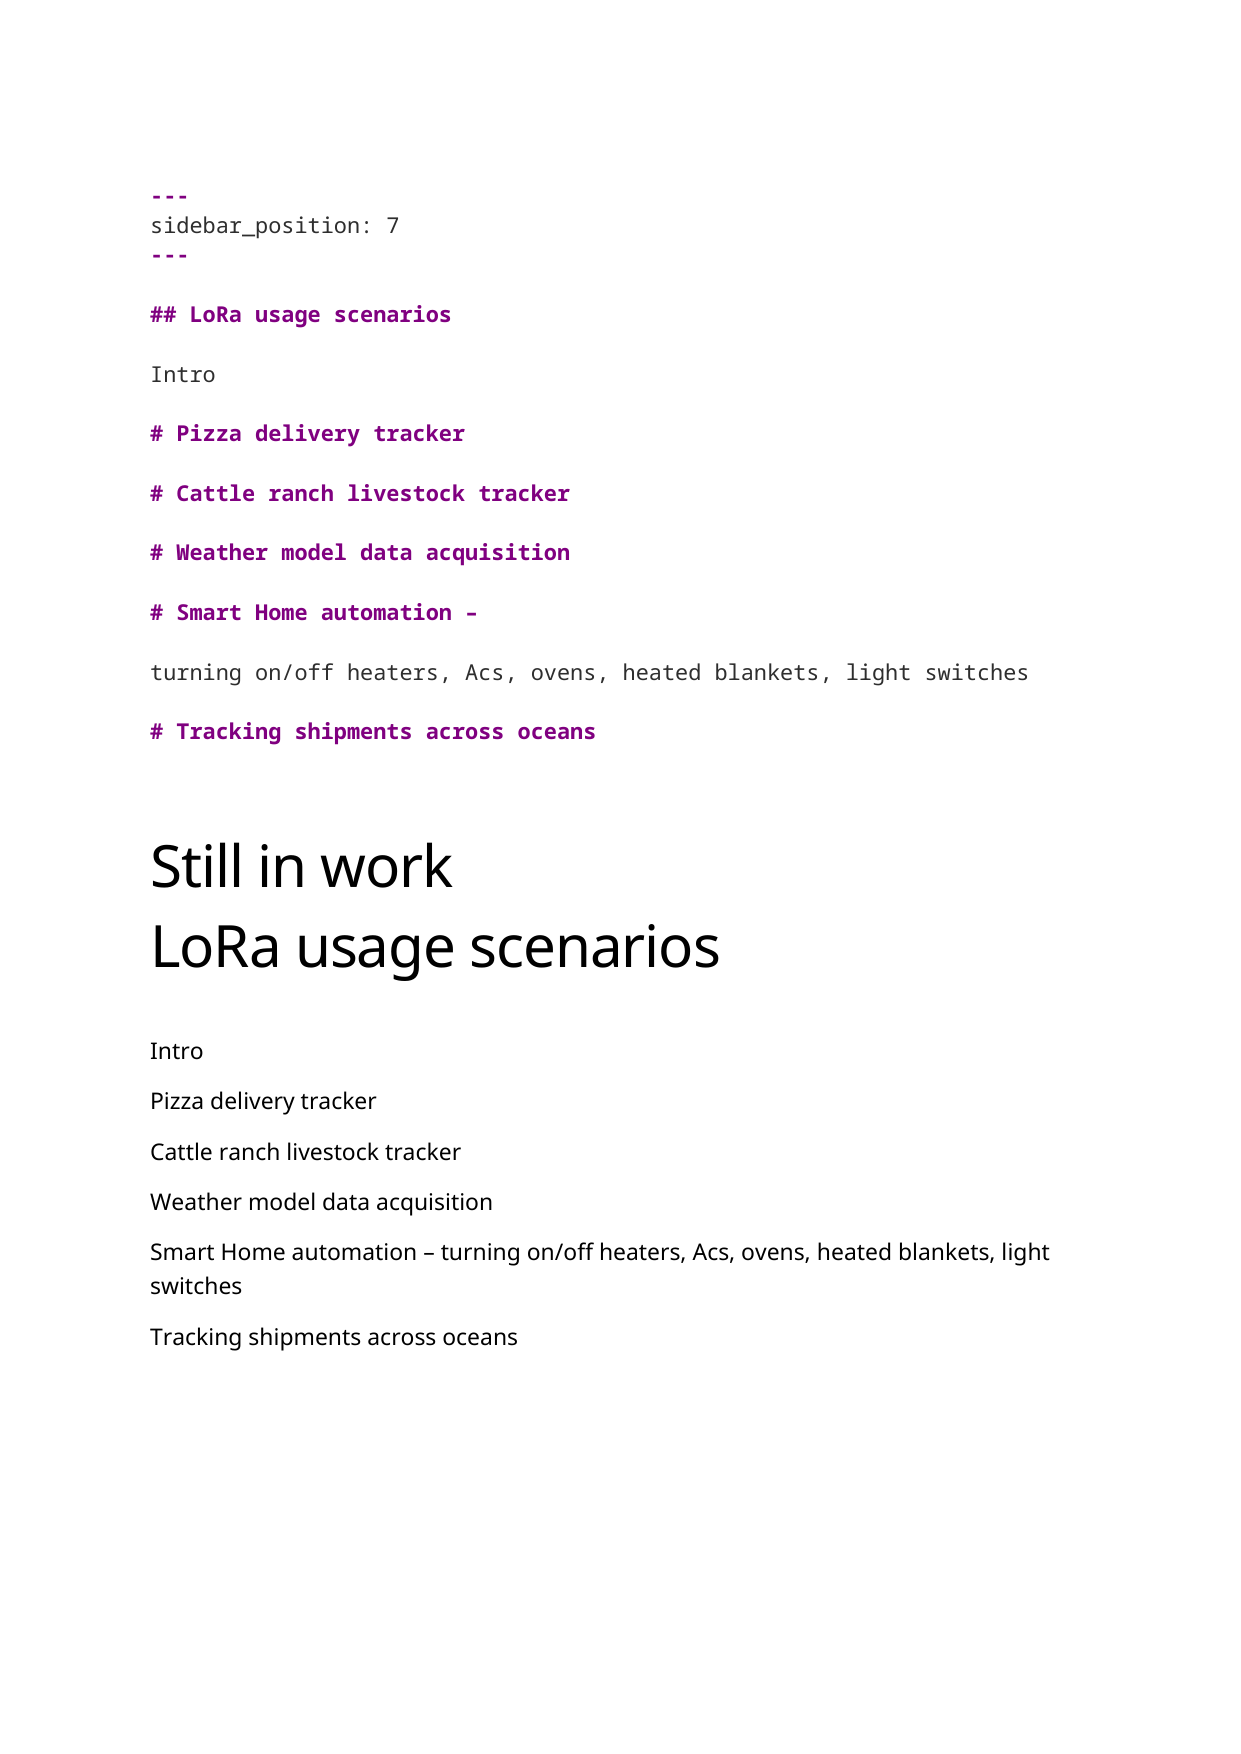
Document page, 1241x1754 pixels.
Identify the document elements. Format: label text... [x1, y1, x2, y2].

text Smart Home automation – turning on/off heaters, Acs, ovens, heated blankets, light switches [150, 1236, 1090, 1301]
title LoRa usage scenarios [150, 905, 1090, 984]
text # Cattle ranch livestock tracker [150, 478, 1090, 507]
text turning on/off heaters, Acs, ovens, heated blankets, light switches [150, 656, 1090, 686]
text # Weather model data acquisition [150, 537, 1090, 567]
text --- [150, 239, 1090, 269]
text # Pizza delivery tracker [150, 418, 1090, 448]
text Tracking shipments across oceans [150, 1321, 1090, 1352]
text Weather model data acquisition [150, 1186, 1090, 1217]
text Pizza delivery tracker [150, 1085, 1090, 1116]
text sidebar_position: 7 [150, 209, 1090, 239]
text # Smart Home automation – [150, 597, 1090, 627]
text ## LoRa usage scenarios [150, 299, 1090, 329]
text Intro [150, 358, 1090, 388]
text --- [150, 180, 1090, 209]
text Intro [150, 1035, 1090, 1066]
text Cattle ranch livestock tracker [150, 1136, 1090, 1167]
text # Tracking shipments across oceans [150, 716, 1090, 746]
title Still in work [150, 825, 1090, 905]
